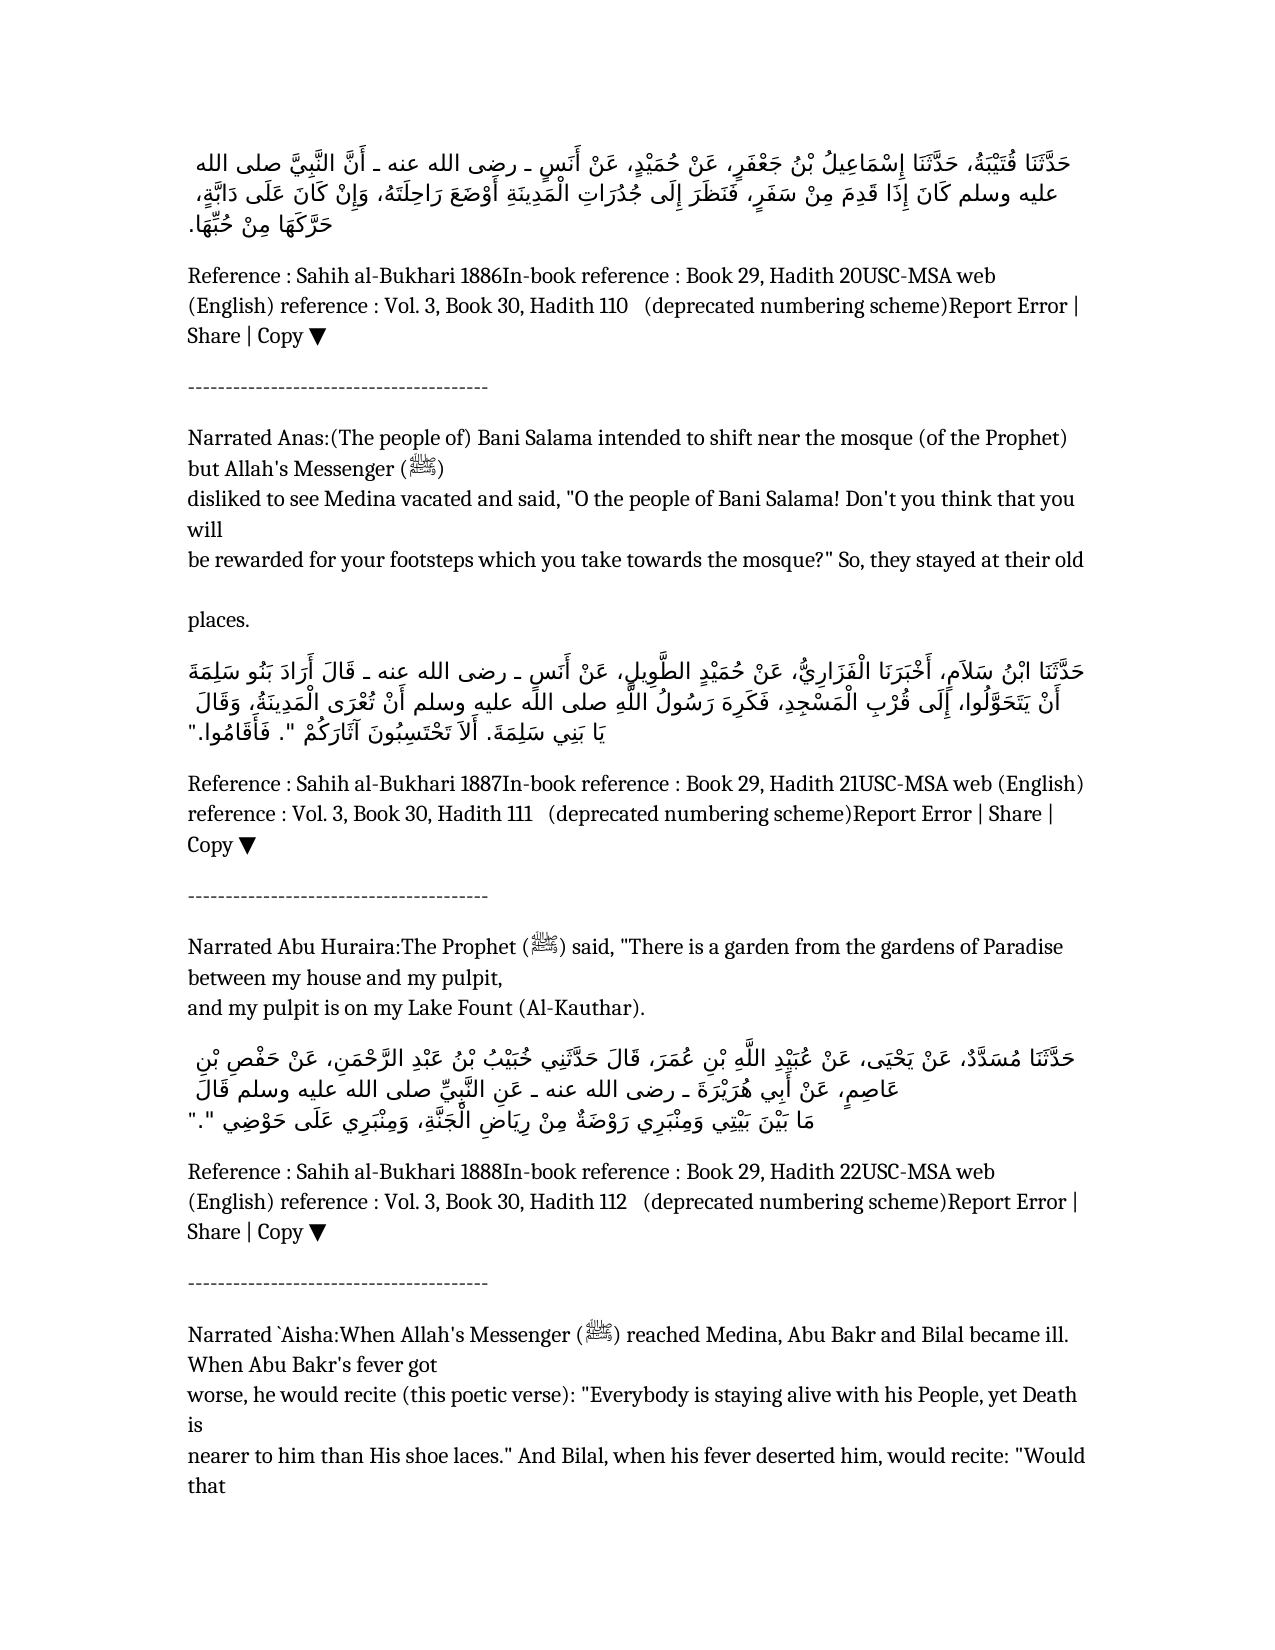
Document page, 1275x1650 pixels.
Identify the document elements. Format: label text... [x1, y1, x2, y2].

text Narrated Abu Huraira:The Prophet (ﷺ) said, "There is a garden from the gardens of Paradise between my house and my pulpit, and my pulpit is on my Lake Fount (Al-Kauthar). [187, 933, 1087, 1021]
text Reference : Sahih al-Bukhari 1886In-book reference : Book 29, Hadith 20USC-MSA web (English) reference : Vol. 3, Book 30, Hadith 110 (deprecated numbering scheme)Report Error | Share | Copy ▼ [187, 263, 1087, 349]
text ---------------------------------------- [187, 374, 1087, 401]
text Narrated Anas:(The people of) Bani Salama intended to shift near the mosque (of the Prophet) but Allah's Messenger (ﷺ) disliked to see Medina vacated and said, "O the people of Bani Salama! Don't you think that you will be rewarded for your footsteps which you take towards the mosque?" So, they stayed at their old places. [187, 425, 1087, 633]
text حَدَّثَنَا قُتَيْبَةُ، حَدَّثَنَا إِسْمَاعِيلُ بْنُ جَعْفَرٍ، عَنْ حُمَيْدٍ، عَنْ أَنَسٍ ـ رضى الله عنه ـ أَنَّ النَّبِيَّ صلى الله عليه وسلم كَانَ إِذَا قَدِمَ مِنْ سَفَرٍ، فَنَظَرَ إِلَى جُدُرَاتِ الْمَدِينَةِ أَوْضَعَ رَاحِلَتَهُ، وَإِنْ كَانَ عَلَى دَابَّةٍ، حَرَّكَهَا مِنْ حُبِّهَا‏.‏ [187, 150, 1087, 238]
text حَدَّثَنَا ابْنُ سَلاَمٍ، أَخْبَرَنَا الْفَزَارِيُّ، عَنْ حُمَيْدٍ الطَّوِيلِ، عَنْ أَنَسٍ ـ رضى الله عنه ـ قَالَ أَرَادَ بَنُو سَلِمَةَ أَنْ يَتَحَوَّلُوا، إِلَى قُرْبِ الْمَسْجِدِ، فَكَرِهَ رَسُولُ اللَّهِ صلى الله عليه وسلم أَنْ تُعْرَى الْمَدِينَةُ، وَقَالَ ‏ "‏ يَا بَنِي سَلِمَةَ‏.‏ أَلاَ تَحْتَسِبُونَ آثَارَكُمْ ‏"‏‏.‏ فَأَقَامُوا‏.‏ [187, 658, 1087, 746]
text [187, 1321, 1087, 1499]
text ---------------------------------------- [187, 882, 1087, 909]
text Reference : Sahih al-Bukhari 1888In-book reference : Book 29, Hadith 22USC-MSA web (English) reference : Vol. 3, Book 30, Hadith 112 (deprecated numbering scheme)Report Error | Share | Copy ▼ [187, 1158, 1087, 1245]
text حَدَّثَنَا مُسَدَّدٌ، عَنْ يَحْيَى، عَنْ عُبَيْدِ اللَّهِ بْنِ عُمَرَ، قَالَ حَدَّثَنِي خُبَيْبُ بْنُ عَبْدِ الرَّحْمَنِ، عَنْ حَفْصِ بْنِ عَاصِمٍ، عَنْ أَبِي هُرَيْرَةَ ـ رضى الله عنه ـ عَنِ النَّبِيِّ صلى الله عليه وسلم قَالَ ‏ "‏ مَا بَيْنَ بَيْتِي وَمِنْبَرِي رَوْضَةٌ مِنْ رِيَاضِ الْجَنَّةِ، وَمِنْبَرِي عَلَى حَوْضِي ‏"‏‏.‏ [187, 1046, 1087, 1134]
text Reference : Sahih al-Bukhari 1887In-book reference : Book 29, Hadith 21USC-MSA web (English) reference : Vol. 3, Book 30, Hadith 111 (deprecated numbering scheme)Report Error | Share | Copy ▼ [187, 771, 1087, 858]
text ---------------------------------------- [187, 1270, 1087, 1296]
